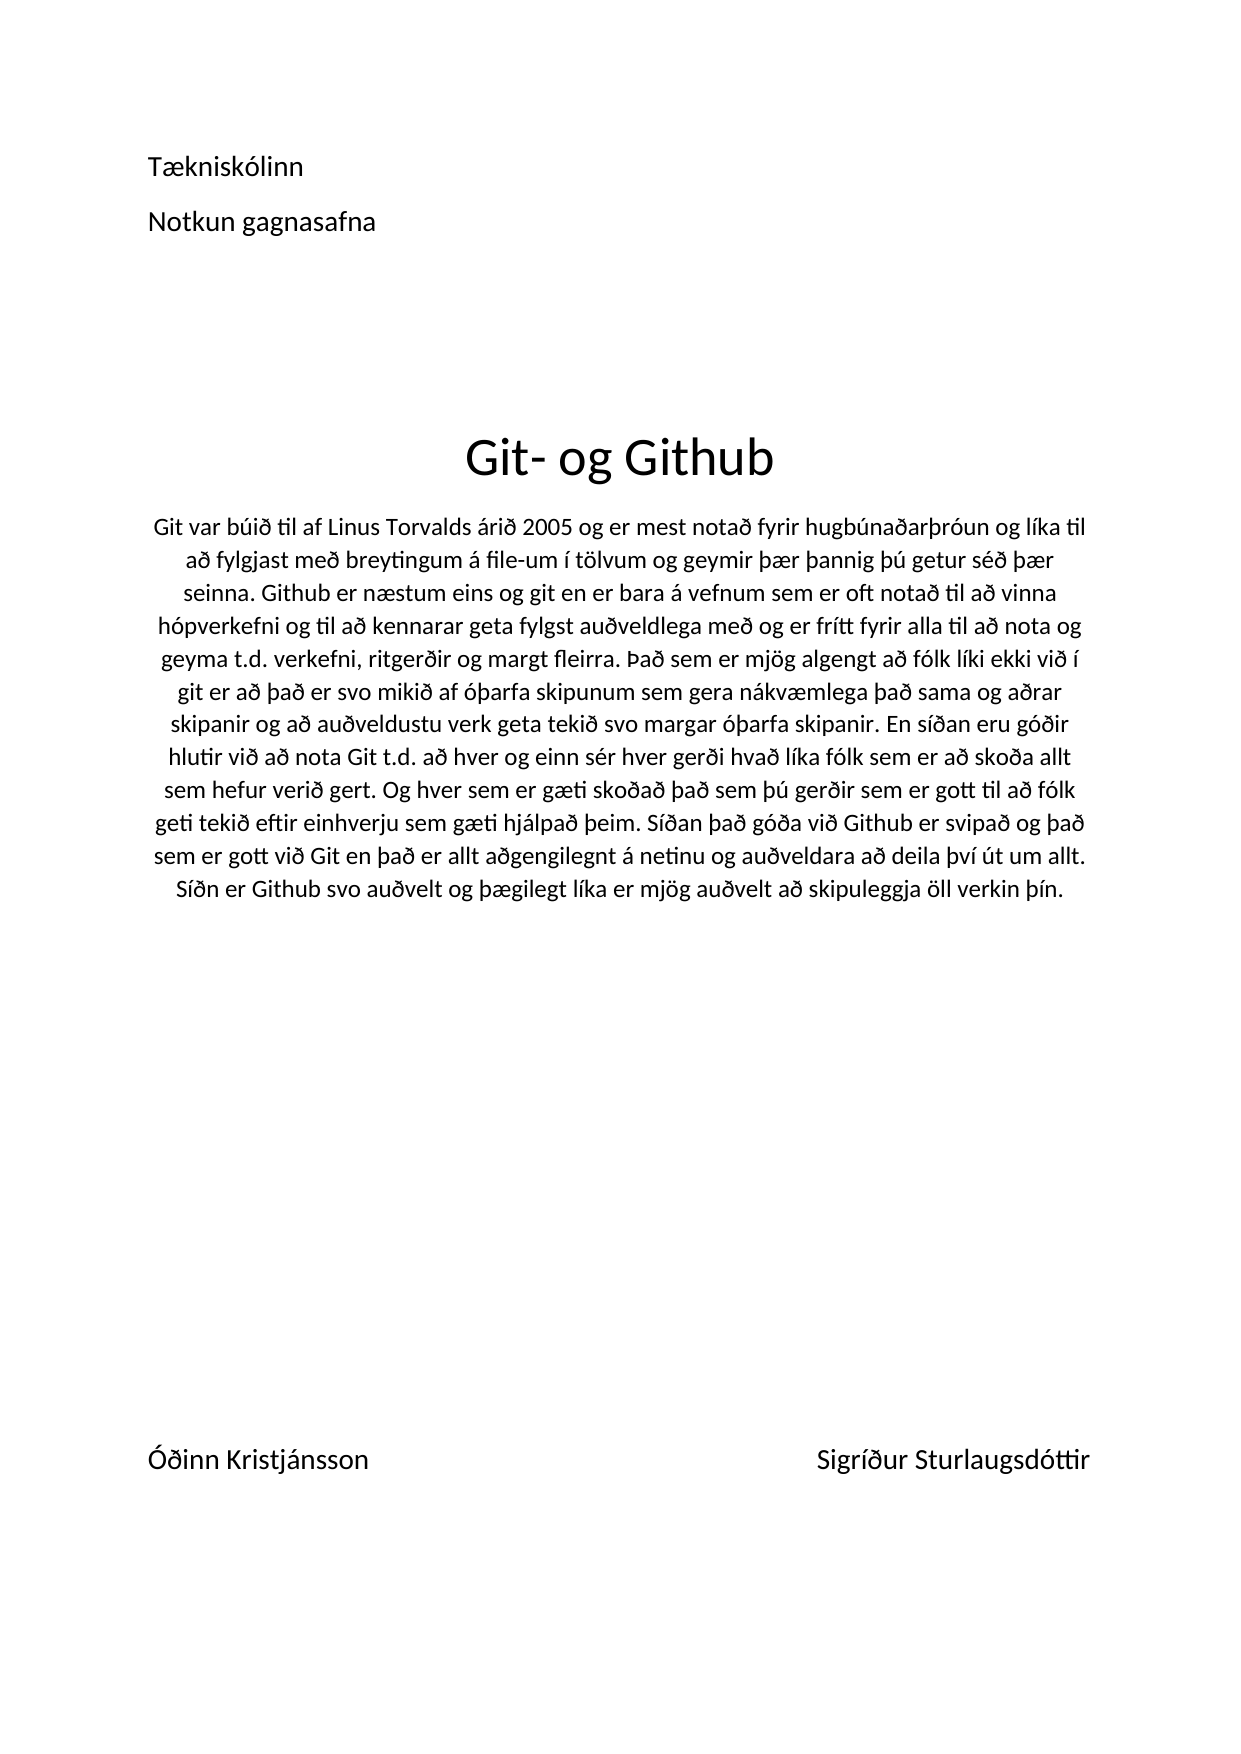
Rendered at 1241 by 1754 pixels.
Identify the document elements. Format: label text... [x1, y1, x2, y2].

text Git- og Github [148, 423, 1093, 489]
text Notkun gagnasafna [148, 203, 1093, 238]
text Óðinn Kristjánsson Sigríður Sturlaugsdóttir [148, 1441, 1093, 1476]
text Git var búið til af Linus Torvalds árið 2005 og er mest notað fyrir hugbúnaðarþróun og líka til að fylgjast með breytingum á file-um í tölvum og geymir þær þannig þú getur séð þær seinna. Github er næstum eins og git en er bara á vefnum sem er oft notað til að vinna hópverkefni og til að kennarar geta fylgst auðveldlega með og er frítt fyrir alla til að nota og geyma t.d. verkefni, ritgerðir og margt fleirra. Það sem er mjög algengt að fólk líki ekki við í git er að það er svo mikið af óþarfa skipunum sem gera nákvæmlega það sama og aðrar skipanir og að auðveldustu verk geta tekið svo margar óþarfa skipanir. En síðan eru góðir hlutir við að nota Git t.d. að hver og einn sér hver gerði hvað líka fólk sem er að skoða allt sem hefur verið gert. Og hver sem er gæti skoðað það sem þú gerðir sem er gott til að fólk geti tekið eftir einhverju sem gæti hjálpað þeim. Síðan það góða við Github er svipað og það sem er gott við Git en það er allt aðgengilegnt á netinu og auðveldara að deila því út um allt. Síðn er Github svo auðvelt og þægilegt líka er mjög auðvelt að skipuleggja öll verkin þín. [148, 511, 1093, 904]
text Tækniskólinn [148, 148, 1093, 183]
